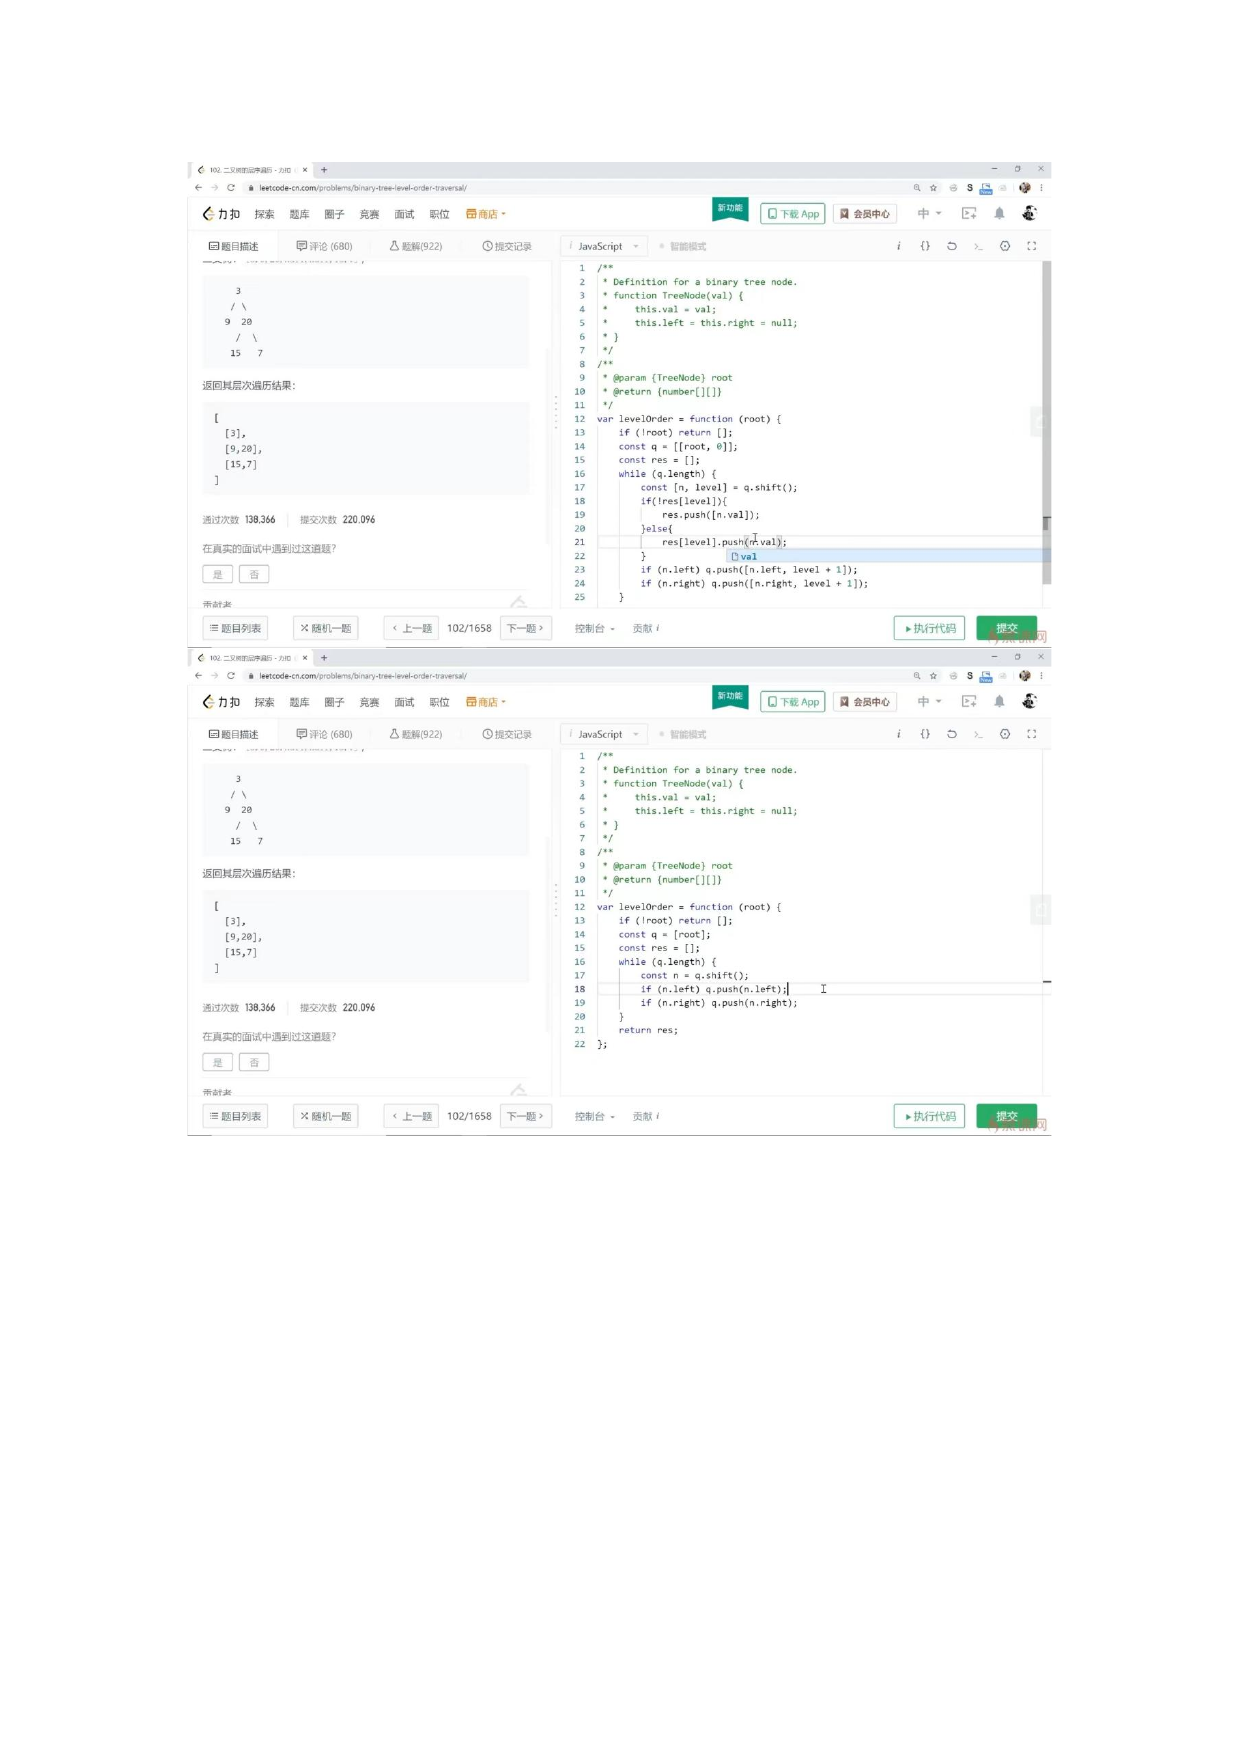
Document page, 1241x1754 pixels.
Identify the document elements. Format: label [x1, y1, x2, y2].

picture [187, 162, 1052, 648]
picture [187, 649, 1052, 1136]
